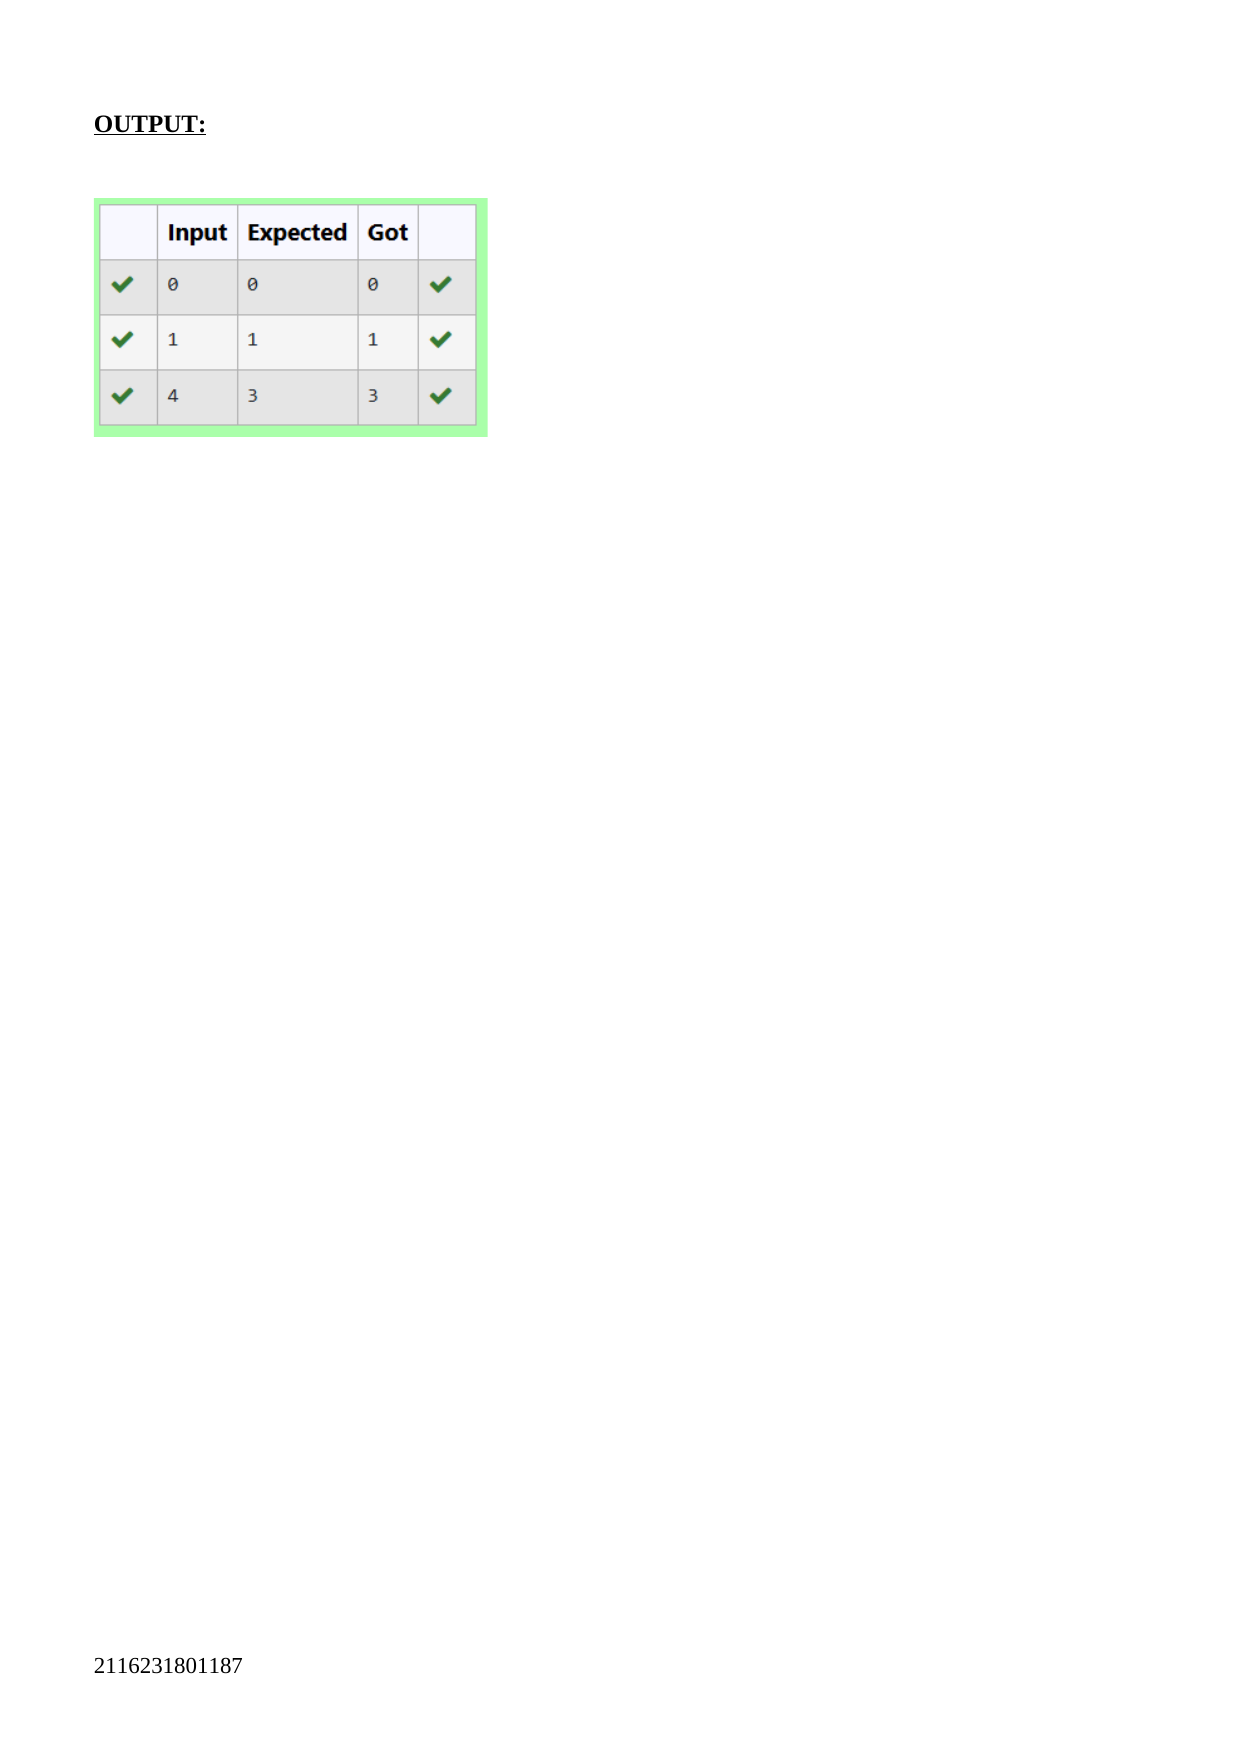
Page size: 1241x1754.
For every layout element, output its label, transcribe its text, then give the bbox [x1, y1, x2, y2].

text OUTPUT: [94, 109, 1155, 137]
picture [93, 198, 488, 437]
